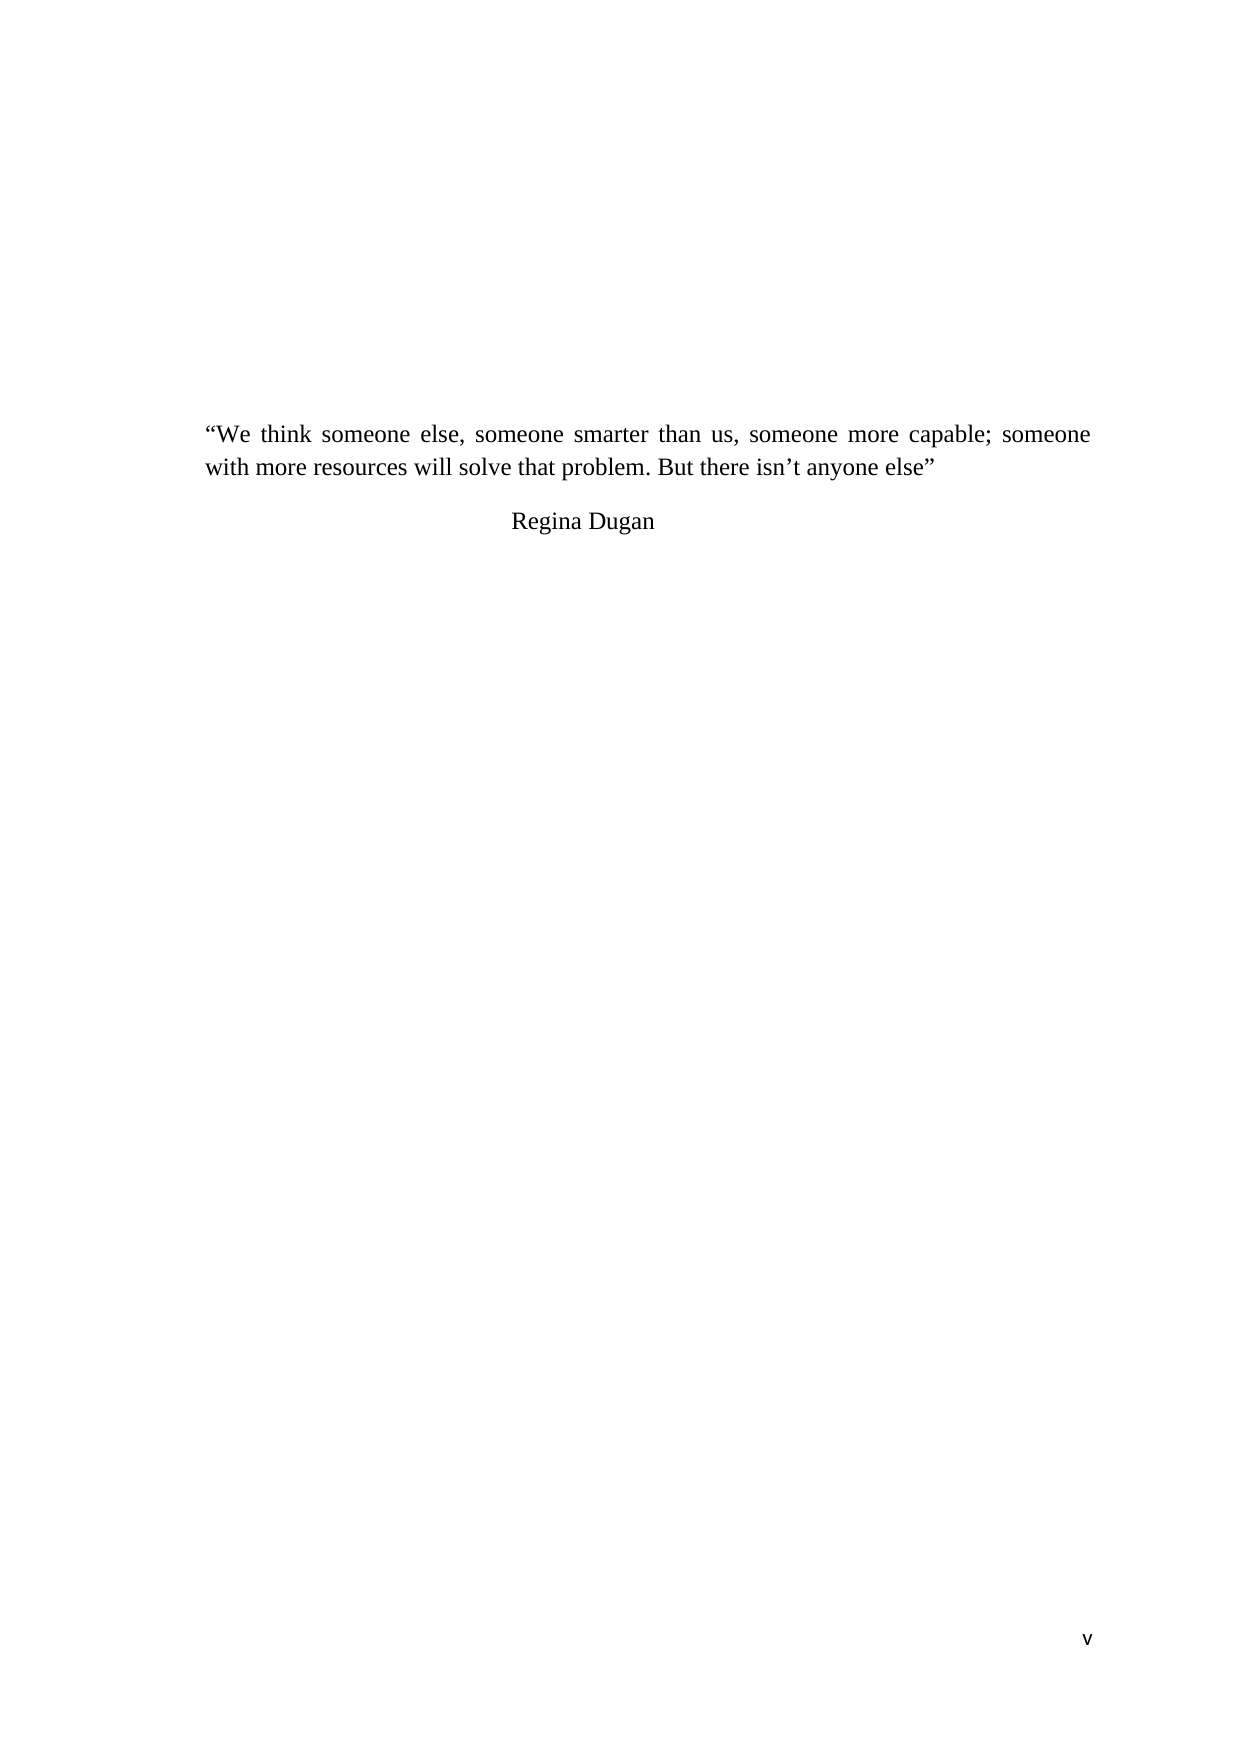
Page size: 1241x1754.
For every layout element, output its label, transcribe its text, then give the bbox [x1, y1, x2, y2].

text “We think someone else, someone smarter than us, someone more capable; someone with more resources will solve that problem. But there isn’t anyone else” [205, 419, 1092, 481]
text Regina Dugan [205, 506, 1092, 535]
